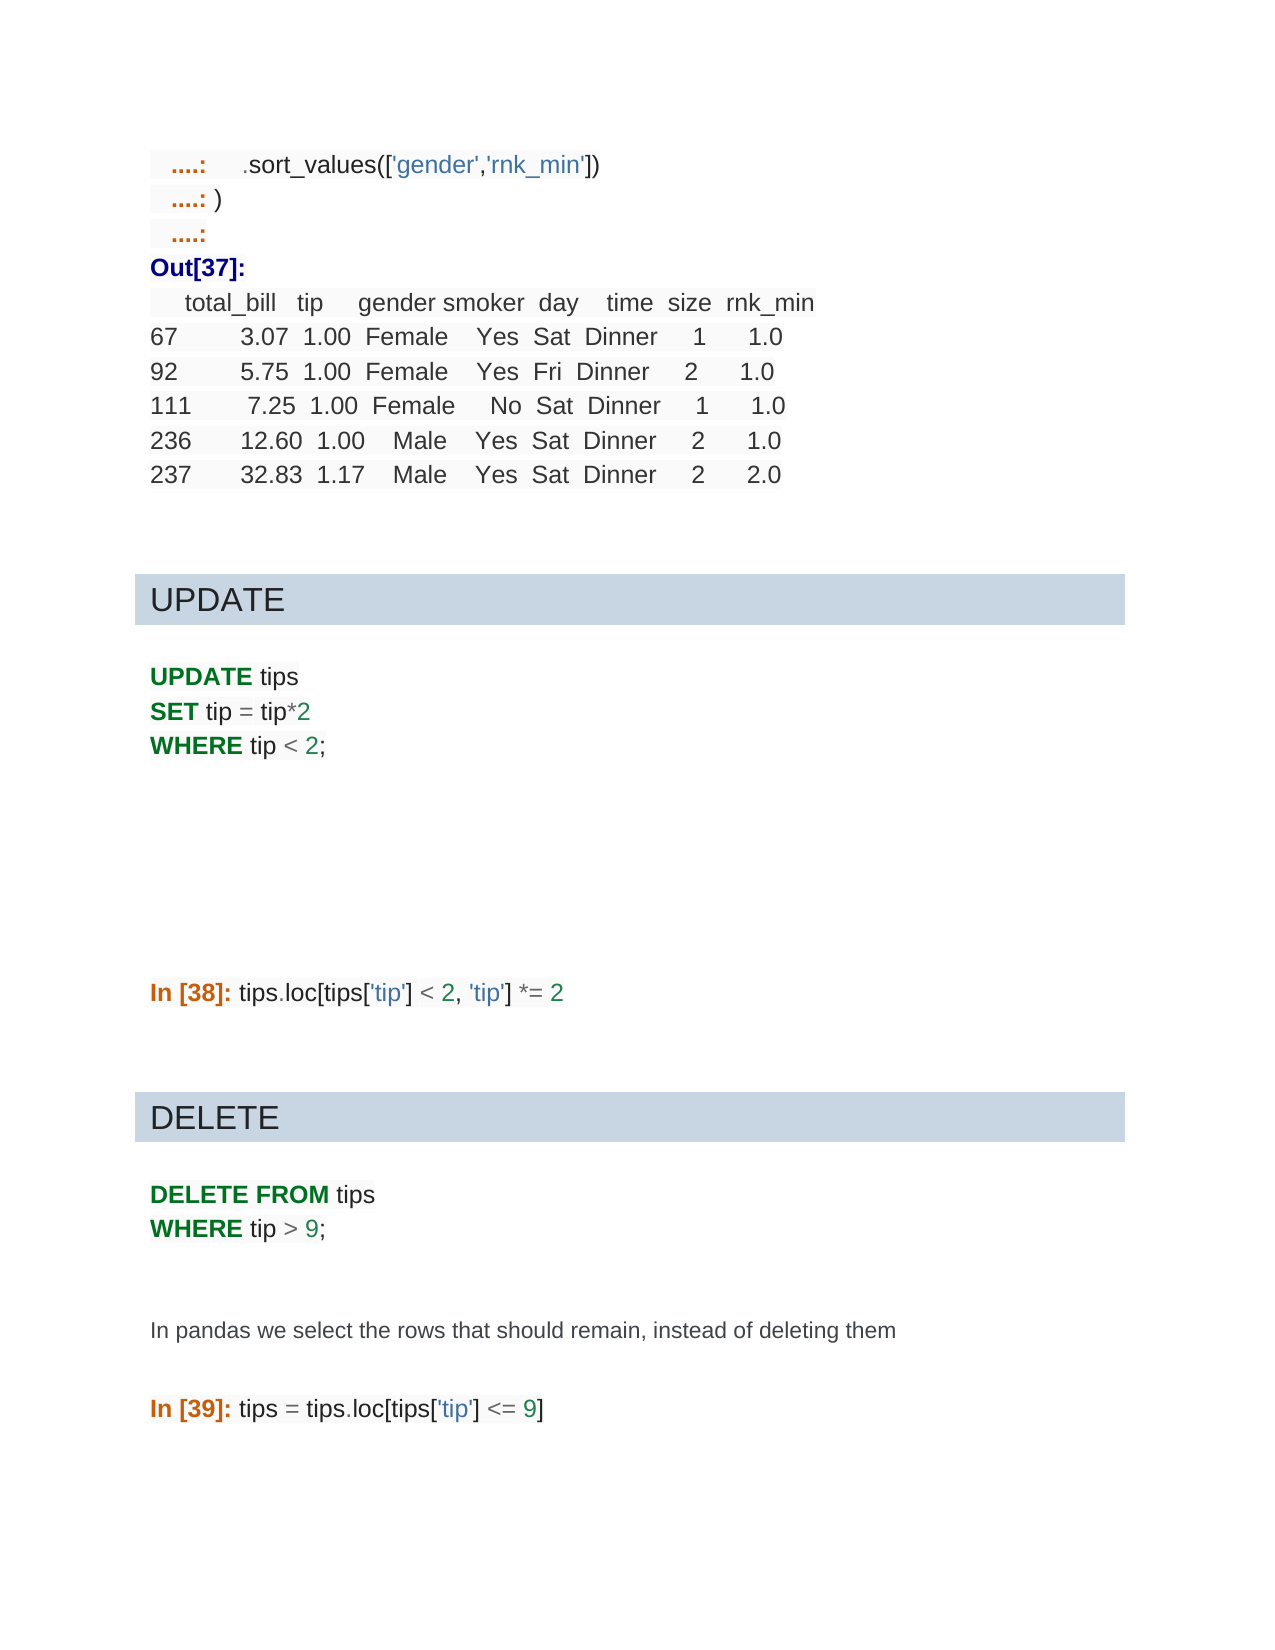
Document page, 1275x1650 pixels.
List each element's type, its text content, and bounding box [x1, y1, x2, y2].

text In pandas we select the rows that should remain, instead of deleting them [150, 1317, 1125, 1344]
text UPDATE tips SET tip = tip*2 WHERE tip < 2; [150, 662, 1125, 791]
text In [38]: tips.loc[tips['tip'] < 2, 'tip'] *= 2 [150, 978, 1125, 1038]
subtitle UPDATE [135, 574, 1125, 625]
subtitle DELETE [135, 1092, 1125, 1142]
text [150, 150, 1125, 521]
text In [39]: tips = tips.loc[tips['tip'] <= 9] [150, 1394, 1125, 1423]
text DELETE FROM tips WHERE tip > 9; [150, 1180, 1125, 1275]
